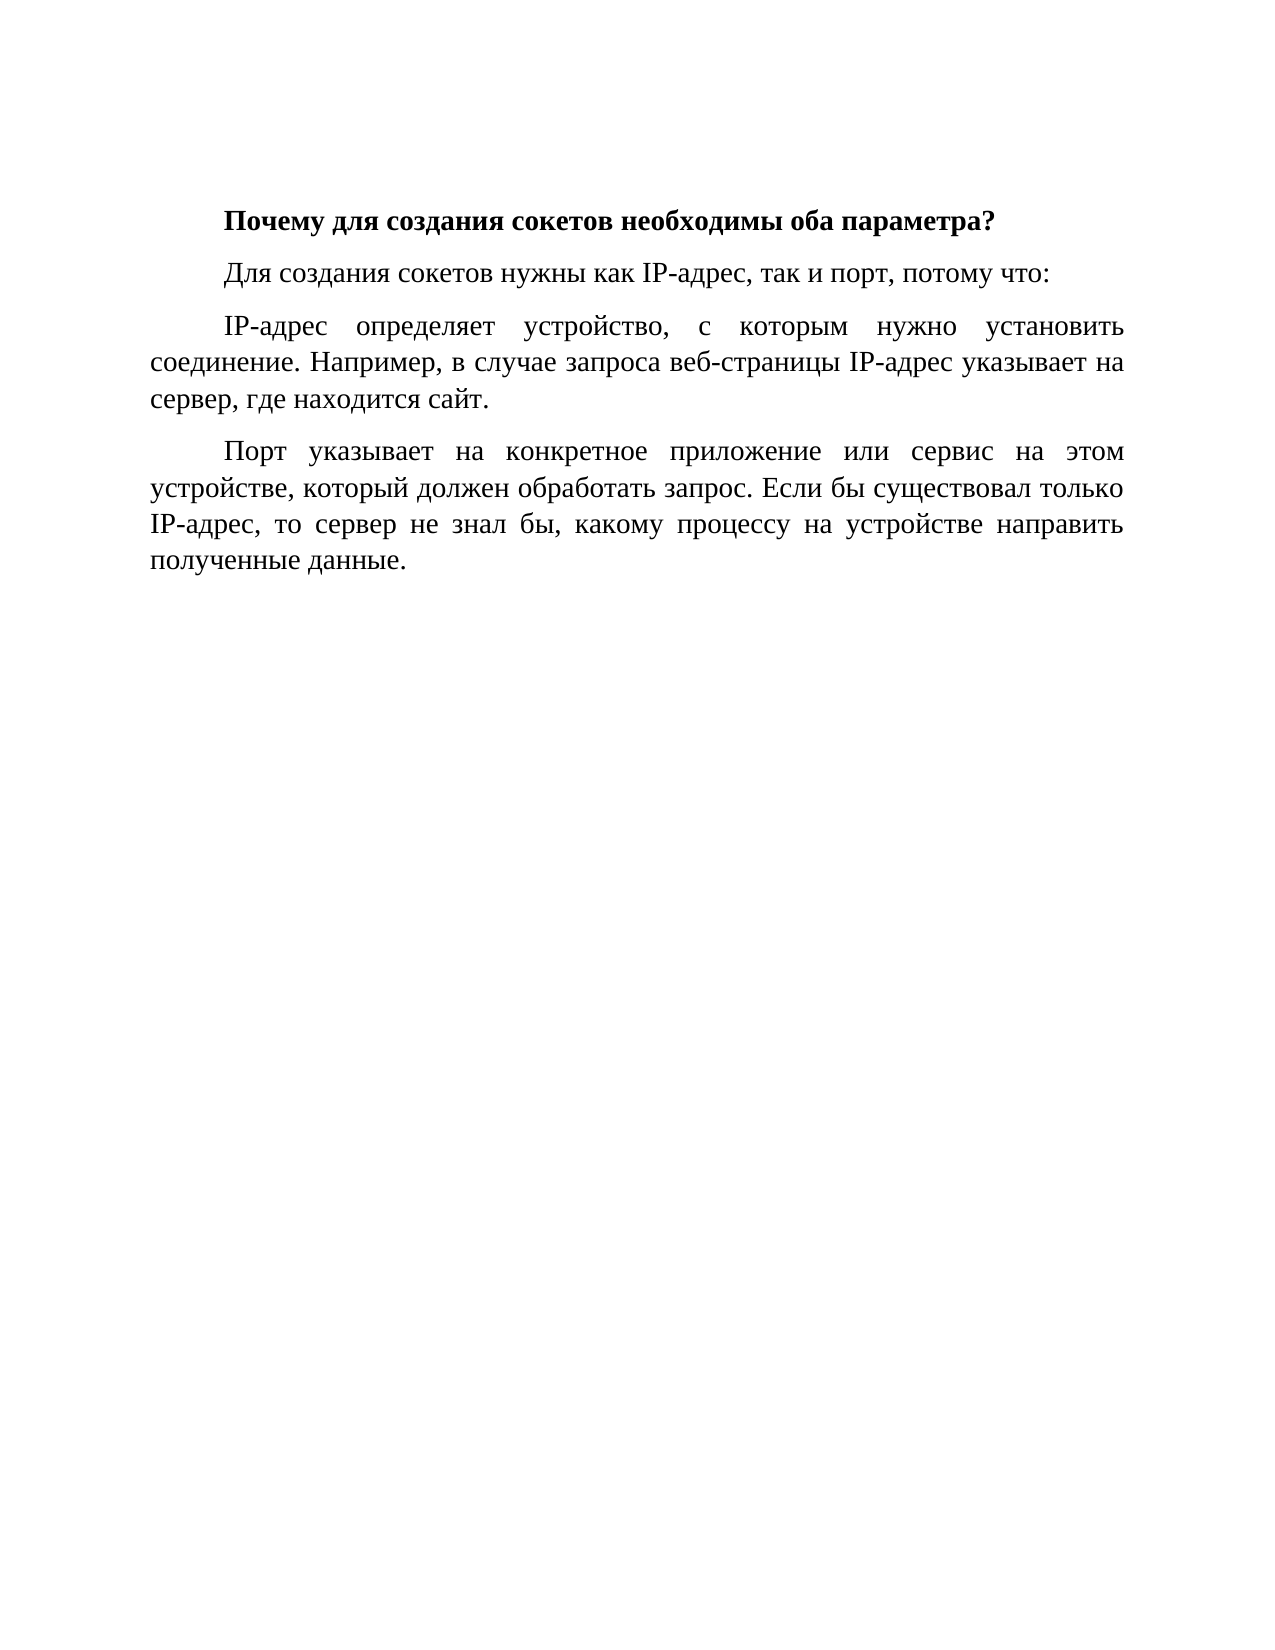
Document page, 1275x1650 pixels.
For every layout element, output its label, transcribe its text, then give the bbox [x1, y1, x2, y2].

text Почему для создания сокетов необходимы оба параметра? [150, 203, 1125, 236]
text IP-адрес определяет устройство, с которым нужно установить соединение. Например, в случае запроса веб-страницы IP-адрес указывает на сервер, где находится сайт. [150, 308, 1125, 414]
text Порт указывает на конкретное приложение или сервис на этом устройстве, который должен обработать запрос. Если бы существовал только IP-адрес, то сервер не знал бы, какому процессу на устройстве направить полученные данные. [150, 433, 1125, 576]
text Для создания сокетов нужны как IP-адрес, так и порт, потому что: [150, 256, 1125, 289]
